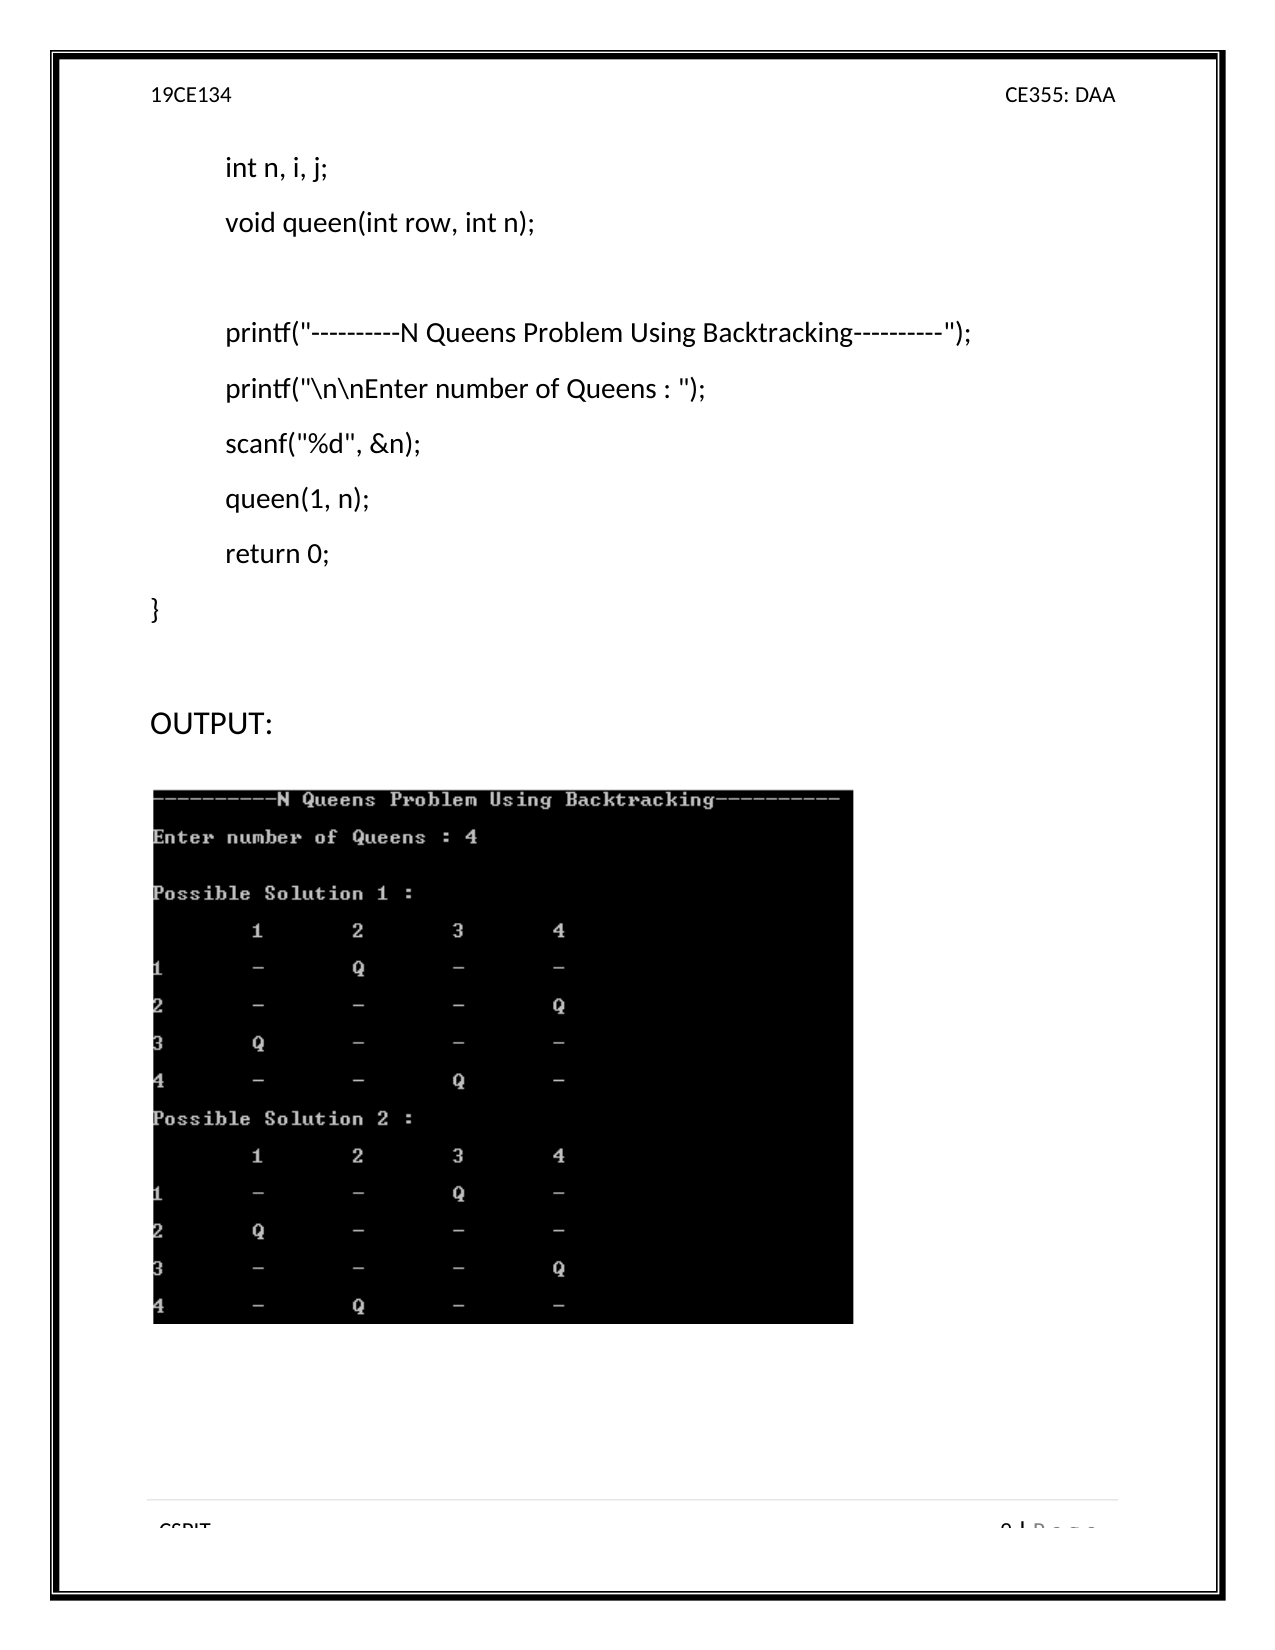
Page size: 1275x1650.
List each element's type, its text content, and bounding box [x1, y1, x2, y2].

text printf("----------N Queens Problem Using Backtracking "); [225, 314, 1129, 350]
text printf("\n\nEnter number of Queens : "); scanf("%d", &n); [225, 370, 709, 461]
text } [150, 591, 1129, 626]
text void queen(int row, int n); [225, 204, 1129, 239]
subtitle OUTPUT: [150, 702, 1129, 742]
text int n, i, j; [225, 149, 1129, 184]
picture [153, 789, 854, 1324]
text queen(1, n); return 0; [225, 480, 370, 571]
